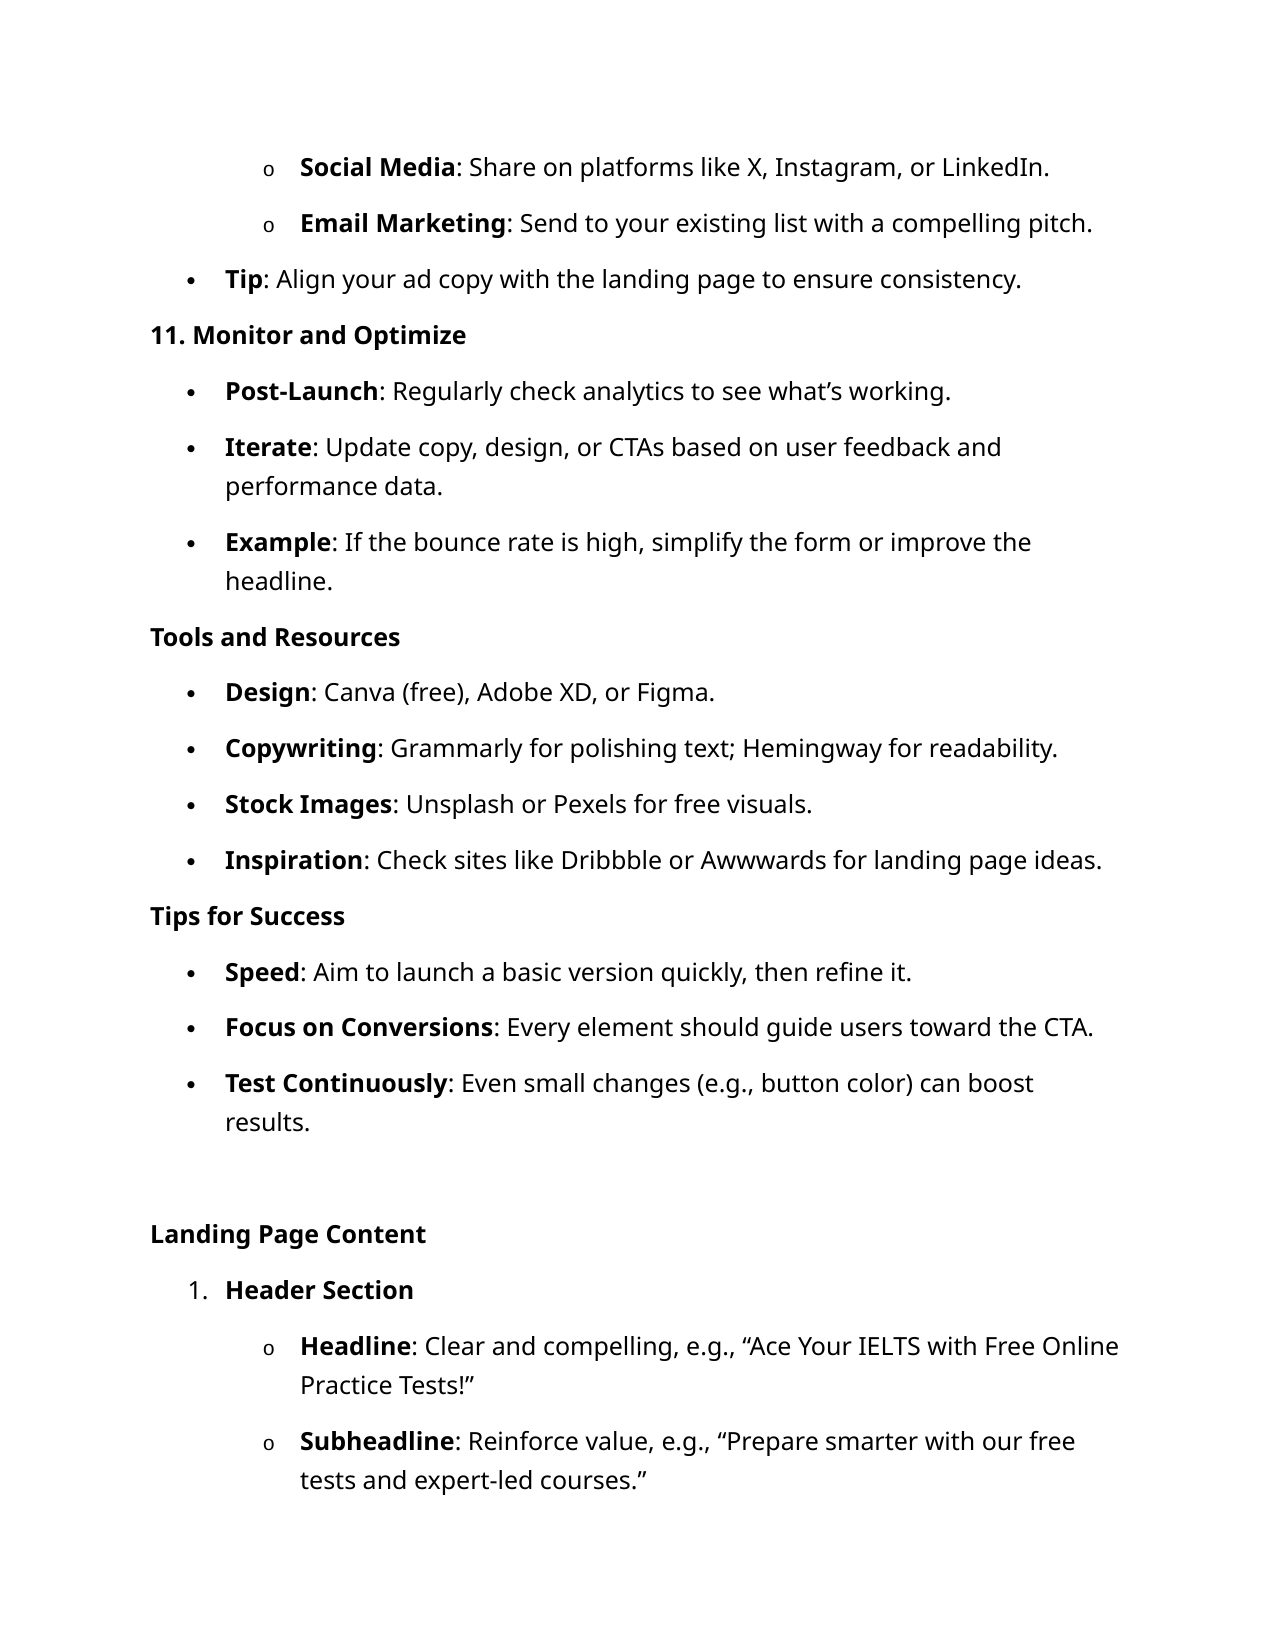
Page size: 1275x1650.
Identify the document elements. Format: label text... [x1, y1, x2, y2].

list Speed: Aim to launch a basic version quickly, then refine it. [187, 954, 1125, 988]
list Example: If the bounce rate is high, simplify the form or improve the headline. [187, 524, 1125, 597]
list Headline: Clear and compelling, e.g., “Ace Your IELTS with Free Online Practice Tests!” [262, 1328, 1125, 1402]
text Tools and Resources [150, 619, 1125, 653]
text Tips for Success [150, 898, 1125, 932]
list Post-Launch: Regularly check analytics to see what’s working. [187, 373, 1125, 407]
text 11. Monitor and Optimize [150, 317, 1125, 352]
list Focus on Conversions: Every element should guide users toward the CTA. [187, 1010, 1125, 1044]
list Subheadline: Reinforce value, e.g., “Prepare smarter with our free tests and expert-led courses.” [262, 1423, 1125, 1497]
list Tip: Align your ad copy with the landing page to ensure consistency. [187, 262, 1125, 296]
list Copywriting: Grammarly for polishing text; Hemingway for readability. [187, 731, 1125, 765]
list Design: Canva (free), Adobe XD, or Figma. [187, 675, 1125, 709]
list Stock Images: Unsplash or Pexels for free visuals. [187, 787, 1125, 821]
text Landing Page Content [150, 1217, 1125, 1251]
list Iterate: Update copy, design, or CTAs based on user feedback and performance data. [187, 429, 1125, 502]
list Email Marketing: Send to your existing list with a compelling pitch. [262, 206, 1125, 240]
list Test Continuously: Even small changes (e.g., button color) can boost results. [187, 1066, 1125, 1139]
list Header Section [187, 1272, 1125, 1307]
list Social Media: Share on platforms like X, Instagram, or LinkedIn. [262, 150, 1125, 184]
list Inspiration: Check sites like Dribbble or Awwwards for landing page ideas. [187, 842, 1125, 877]
